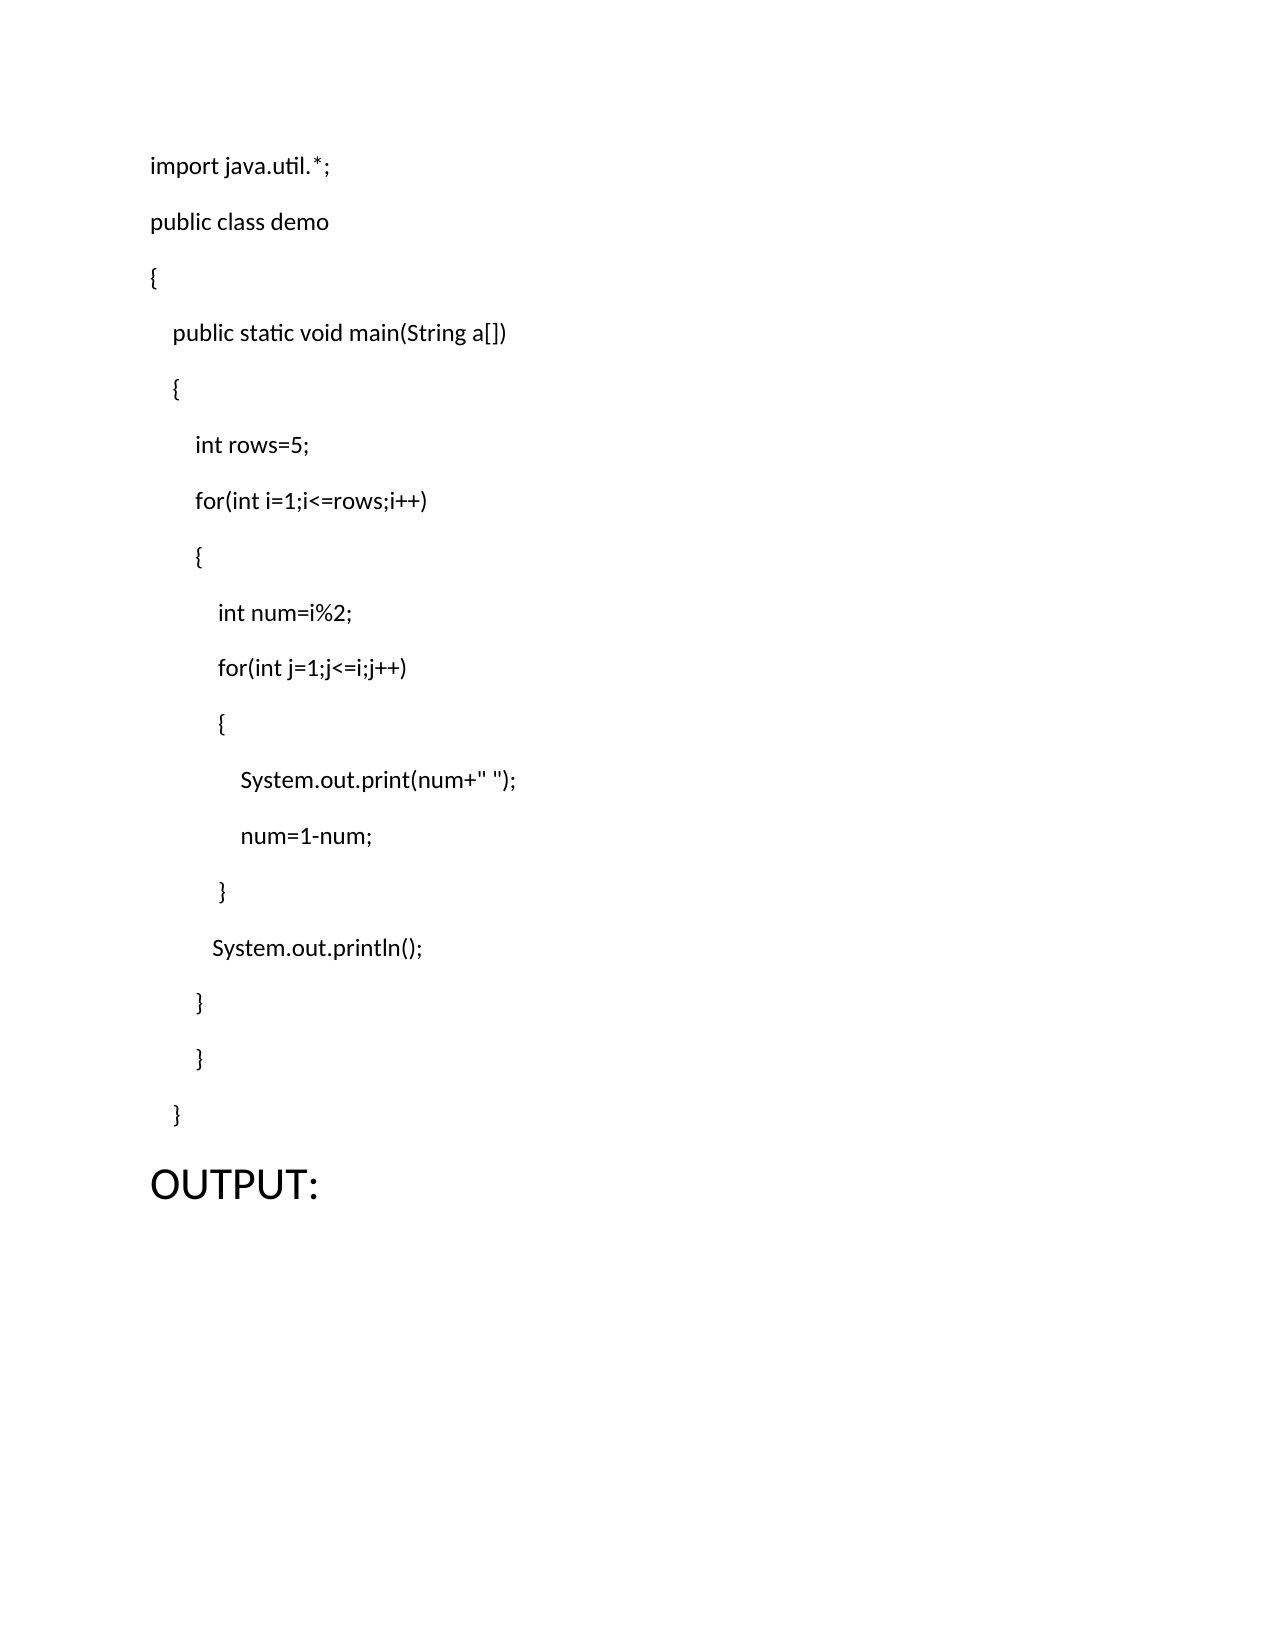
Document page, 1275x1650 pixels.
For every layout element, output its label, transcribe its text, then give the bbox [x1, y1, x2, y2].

text System.out.print(num+" "); [150, 764, 1125, 795]
text } [150, 876, 1125, 906]
text } [150, 1043, 1125, 1074]
text num=1-num; [150, 820, 1125, 851]
text { [150, 373, 1125, 404]
text { [150, 708, 1125, 739]
text } [150, 987, 1125, 1018]
text } [150, 1099, 1125, 1130]
text System.out.println(); [150, 932, 1125, 962]
text OUTPUT: [150, 1155, 1125, 1211]
text for(int i=1;i<=rows;i++) [150, 485, 1125, 516]
text public static void main(String a[]) [150, 317, 1125, 348]
text { [150, 541, 1125, 571]
text { [150, 262, 1125, 292]
text import java.util.*; [150, 150, 1125, 181]
text int num=i%2; [150, 597, 1125, 627]
text for(int j=1;j<=i;j++) [150, 652, 1125, 683]
text int rows=5; [150, 429, 1125, 460]
text public class demo [150, 206, 1125, 236]
